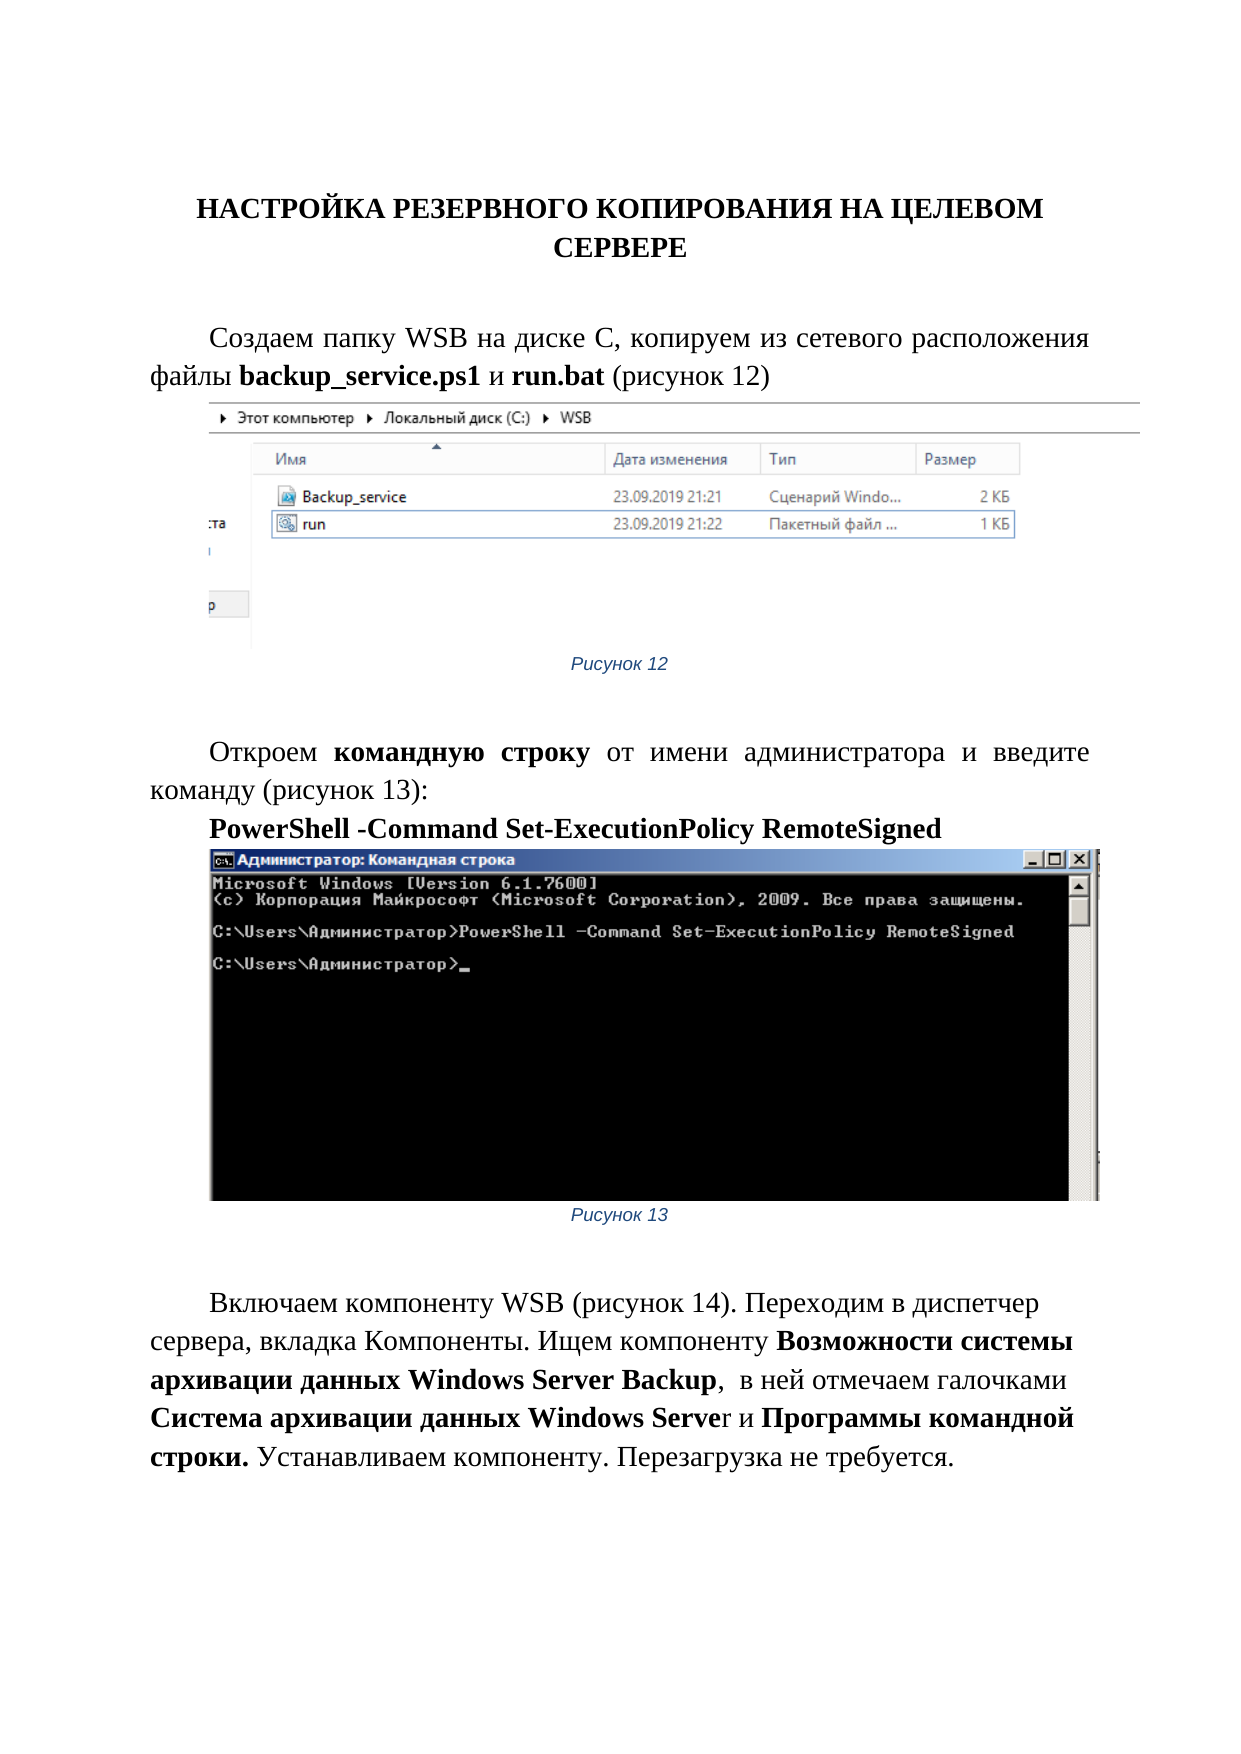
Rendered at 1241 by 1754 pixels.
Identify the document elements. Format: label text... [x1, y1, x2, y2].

text Включаем компоненту WSB (рисунок 14). Переходим в диспетчер сервера, вкладка Компоненты. Ищем компоненту Возможности системы архивации данных Windows Server Backup, в ней отмечаем галочками Система архивации данных Windows Server и Программы командной строки. Устанавливаем компоненту. Перезагрузка не требуется. [150, 1285, 1090, 1473]
picture [208, 396, 1140, 649]
text Создаем папку WSB на диске C, копируем из сетевого расположения файлы backup_service.ps1 и run.bat (рисунок 12) [150, 320, 1090, 392]
picture [208, 849, 1100, 1201]
text PowerShell -Command Set-ExecutionPolicy RemoteSigned [150, 811, 1090, 844]
subtitle НАСТРОЙКА РЕЗЕРВНОГО КОПИРОВАНИЯ НА ЦЕЛЕВОМ СЕРВЕРЕ [150, 192, 1090, 264]
text Откроем командную строку от имени администратора и введите команду (рисунок 13): [150, 734, 1090, 806]
